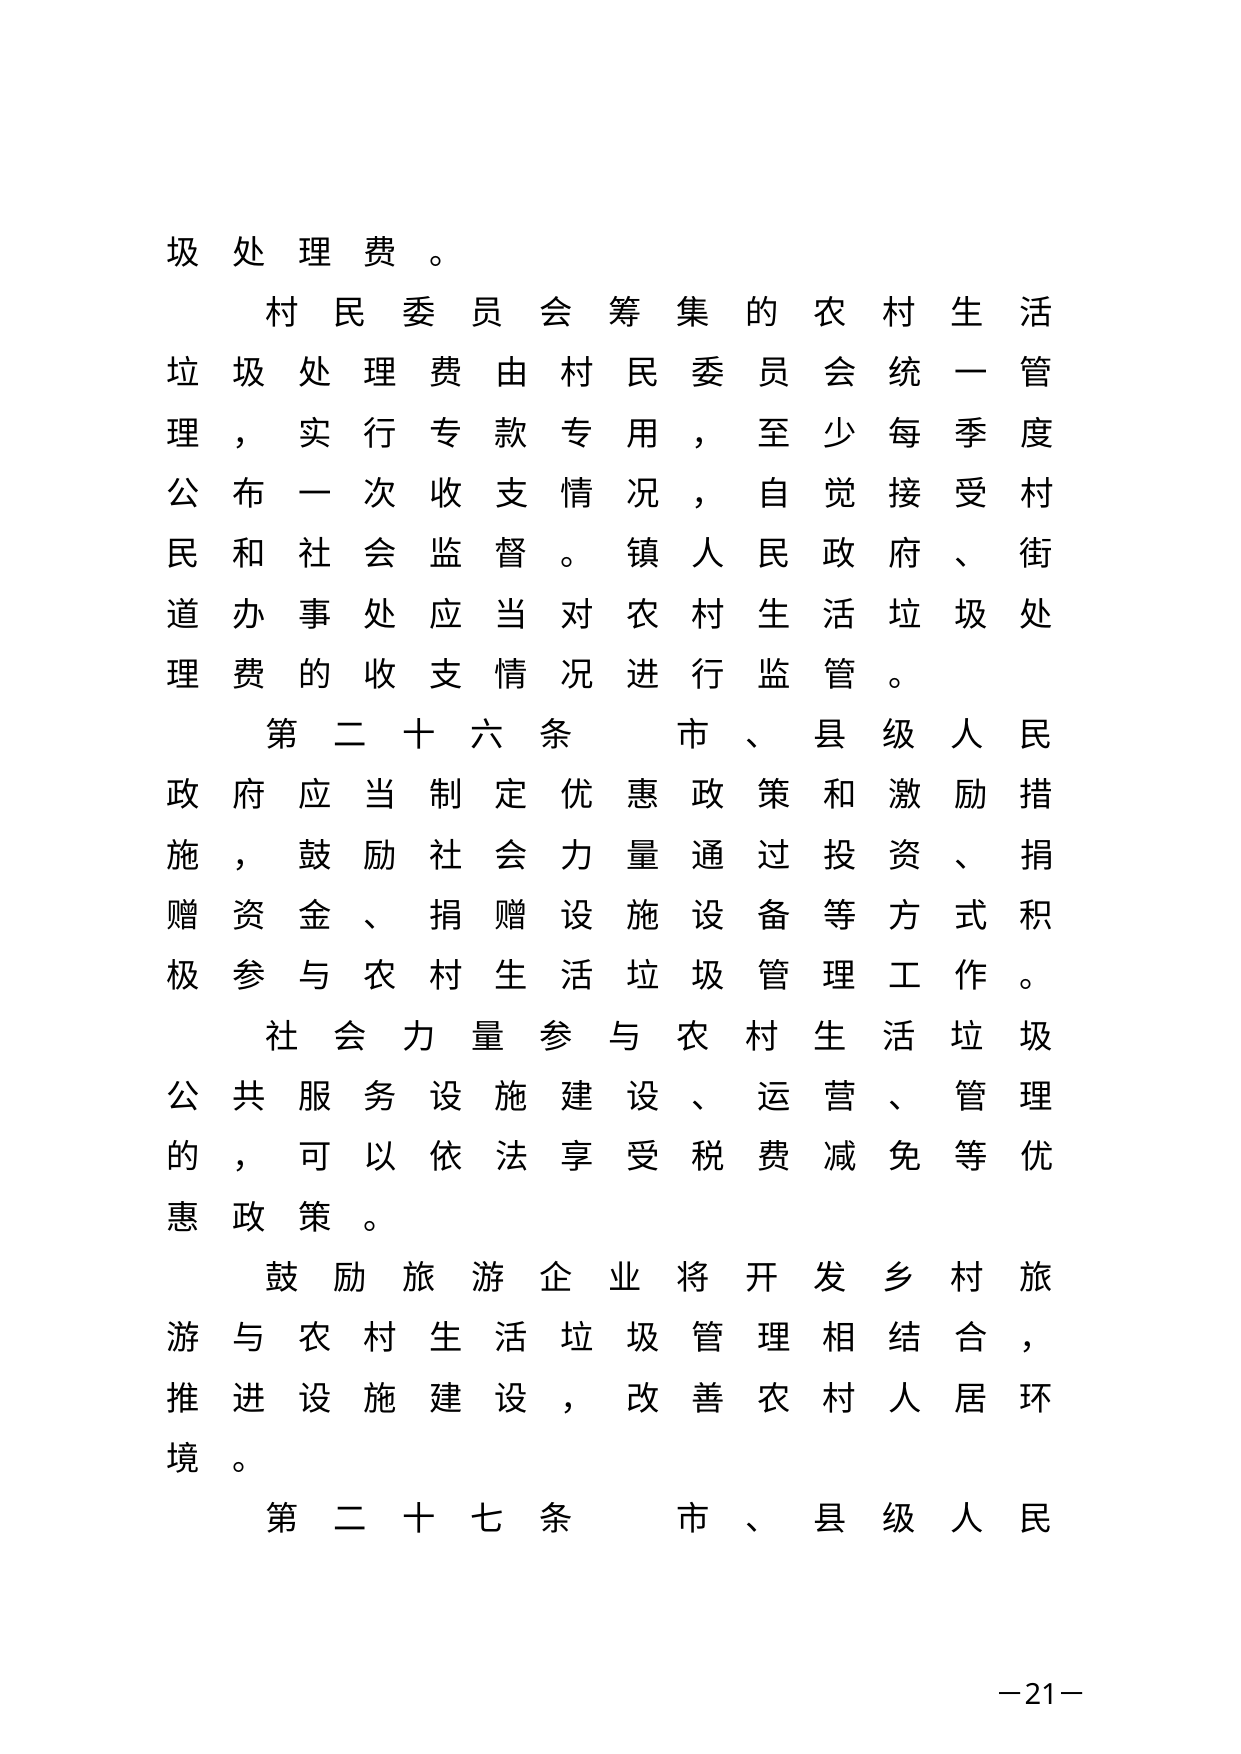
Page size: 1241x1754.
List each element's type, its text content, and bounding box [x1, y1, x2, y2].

text 社会力量参与农村生活垃圾公共服务设施建设、运营、管理的，可以依法享受税费减免等优惠政策。 [167, 1003, 1085, 1245]
text 第二十六条 市、县级人民政府应当制定优惠政策和激励措施，鼓励社会力量通过投资、捐赠资金、捐赠设施设备等方式积极参与农村生活垃圾管理工作。 [167, 702, 1085, 1003]
text 鼓励旅游企业将开发乡村旅游与农村生活垃圾管理相结合，推进设施建设，改善农村人居环境。 [167, 1245, 1085, 1486]
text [167, 219, 1085, 280]
text 村民委员会筹集的农村生活垃圾处理费由村民委员会统一管理，实行专款专用，至少每季度公布一次收支情况，自觉接受村民和社会监督。镇人民政府、街道办事处应当对农村生活垃圾处理费的收支情况进行监管。 [167, 280, 1085, 702]
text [167, 1486, 1085, 1546]
